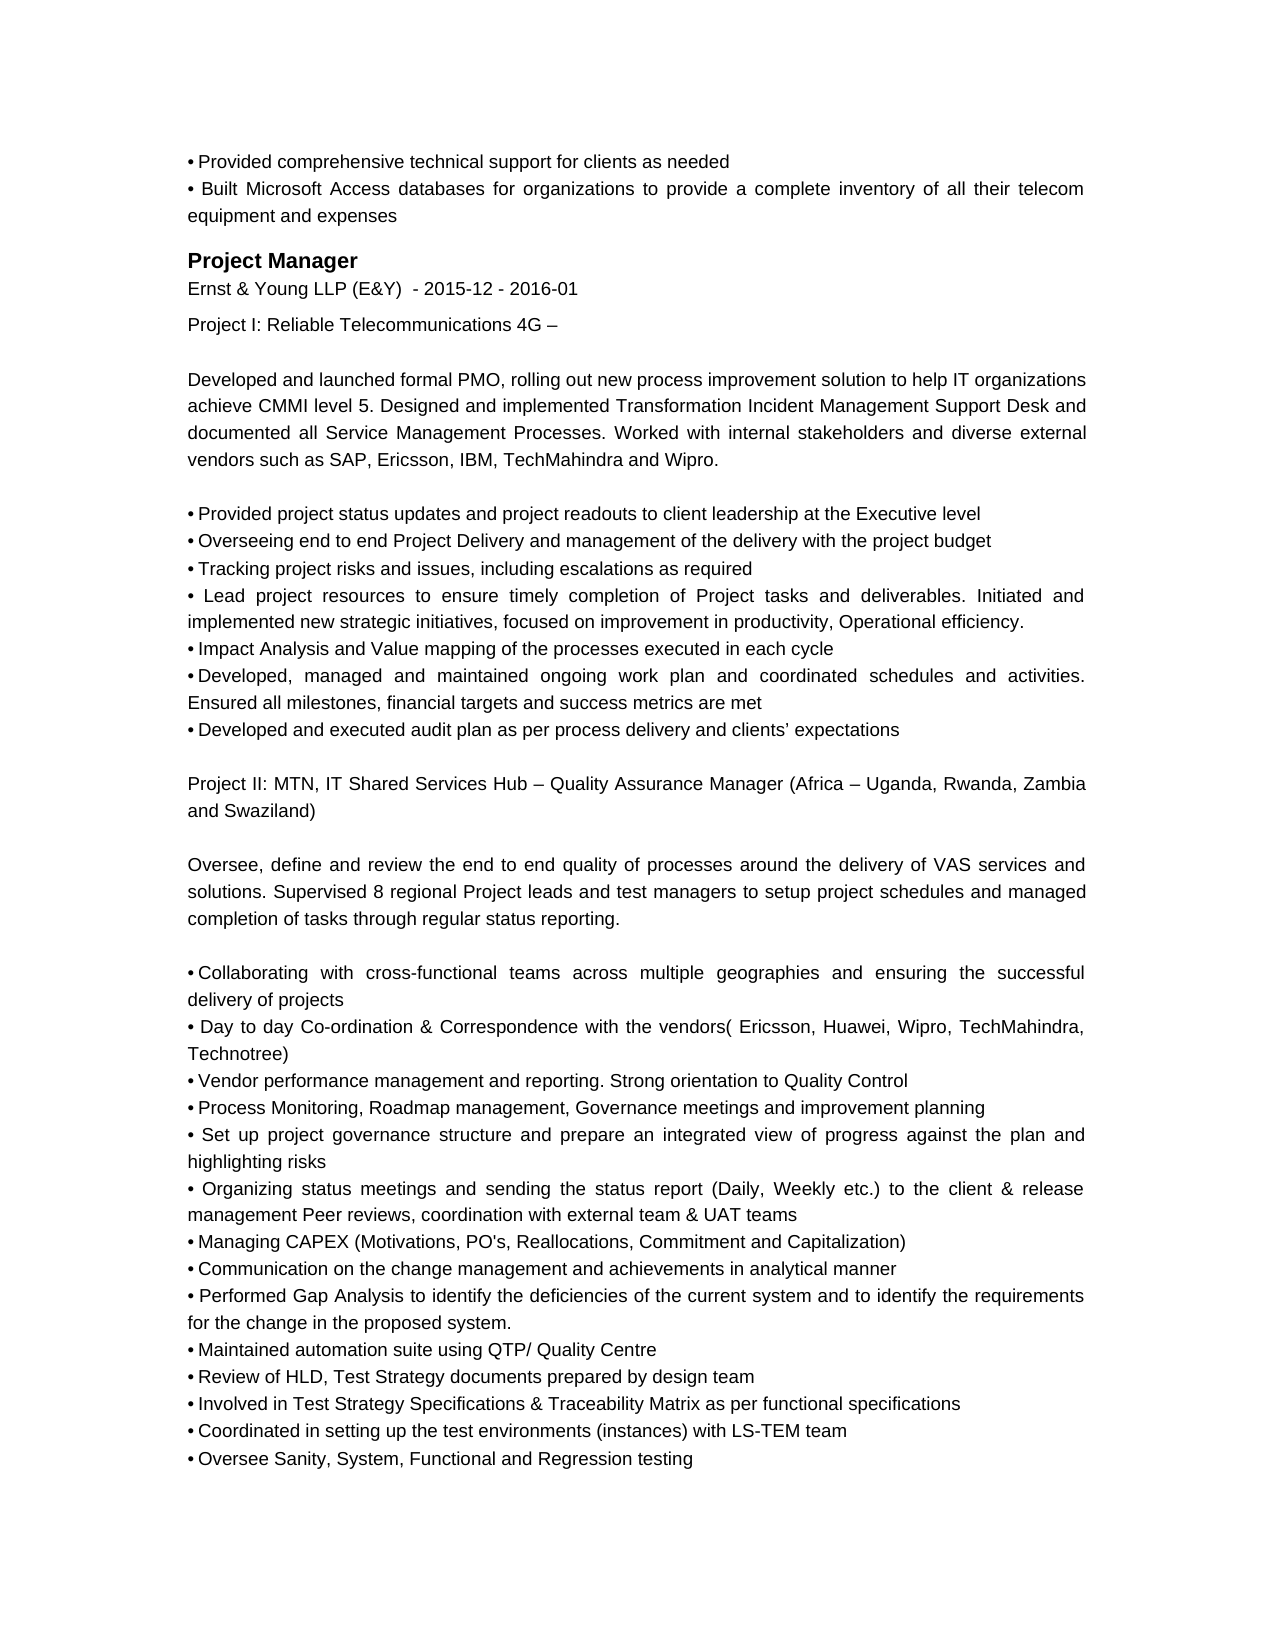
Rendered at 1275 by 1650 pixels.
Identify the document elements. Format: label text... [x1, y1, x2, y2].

list Overseeing end to end Project Delivery and management of the delivery with the project budget [187, 530, 1087, 552]
list Provided project status updates and project readouts to client leadership at the Executive level [187, 503, 1087, 525]
text Project Manager [187, 248, 1087, 273]
list Performed Gap Analysis to identify the deficiencies of the current system and to identify the requirements for the change in the proposed system. [187, 1285, 1085, 1334]
list Built Microsoft Access databases for organizations to provide a complete inventory of all their telecom equipment and expenses [187, 178, 1085, 226]
list Process Monitoring, Roadmap management, Governance meetings and improvement planning [187, 1096, 1087, 1118]
list Coordinated in setting up the test environments (instances) with LS-TEM team [187, 1420, 1087, 1442]
list Organizing status meetings and sending the status report (Daily, Weekly etc.) to the client & release management Peer reviews, coordination with external team & UAT teams [187, 1177, 1085, 1226]
list Developed and executed audit plan as per process delivery and clients’ expectations [187, 719, 1087, 741]
list Involved in Test Strategy Specifications & Traceability Matrix as per functional specifications [187, 1393, 1087, 1415]
list Day to day Co-ordination & Correspondence with the vendors( Ericsson, Huawei, Wipro, TechMahindra, Technotree) [187, 1016, 1085, 1064]
list Managing CAPEX (Motivations, PO's, Reallocations, Commitment and Capitalization) [187, 1231, 1087, 1253]
list Tracking project risks and issues, including escalations as required [187, 557, 1087, 579]
list Developed, managed and maintained ongoing work plan and coordinated schedules and activities. Ensured all milestones, financial targets and success metrics are met [187, 665, 1085, 714]
text Project I: Reliable Telecommunications 4G – [187, 314, 1087, 336]
list Impact Analysis and Value mapping of the processes executed in each cycle [187, 638, 1087, 660]
list Review of HLD, Test Strategy documents prepared by design team [187, 1366, 1087, 1388]
list Communication on the change management and achievements in analytical manner [187, 1258, 1087, 1280]
text Ernst & Young LLP (E&Y) - 2015-12 - 2016-01 [187, 278, 1087, 299]
list Provided comprehensive technical support for clients as needed [187, 151, 1087, 172]
list Collaborating with cross-functional teams across multiple geographies and ensuring the successful delivery of projects [187, 962, 1085, 1010]
list Maintained automation suite using QTP/ Quality Centre [187, 1339, 1087, 1361]
list Lead project resources to ensure timely completion of Project tasks and deliverables. Initiated and implemented new strategic initiatives, focused on improvement in productivity, Operational efficiency. [187, 584, 1085, 633]
list Vendor performance management and reporting. Strong orientation to Quality Control [187, 1069, 1087, 1091]
list Oversee Sanity, System, Functional and Regression testing [187, 1447, 1087, 1469]
text Developed and launched formal PMO, rolling out new process improvement solution to help IT organizations achieve CMMI level 5. Designed and implemented Transformation Incident Management Support Desk and documented all Service Management Processes. Worked with internal stakeholders and diverse external vendors such as SAP, Ericsson, IBM, TechMahindra and Wipro. [187, 368, 1087, 471]
text Project II: MTN, IT Shared Services Hub – Quality Assurance Manager (Africa – Uganda, Rwanda, Zambia and Swaziland) [187, 773, 1087, 822]
list Set up project governance structure and prepare an integrated view of progress against the plan and highlighting risks [187, 1123, 1085, 1172]
text Oversee, define and review the end to end quality of processes around the delivery of VAS services and solutions. Supervised 8 regional Project leads and test managers to setup project schedules and managed completion of tasks through regular status reporting. [187, 854, 1087, 929]
